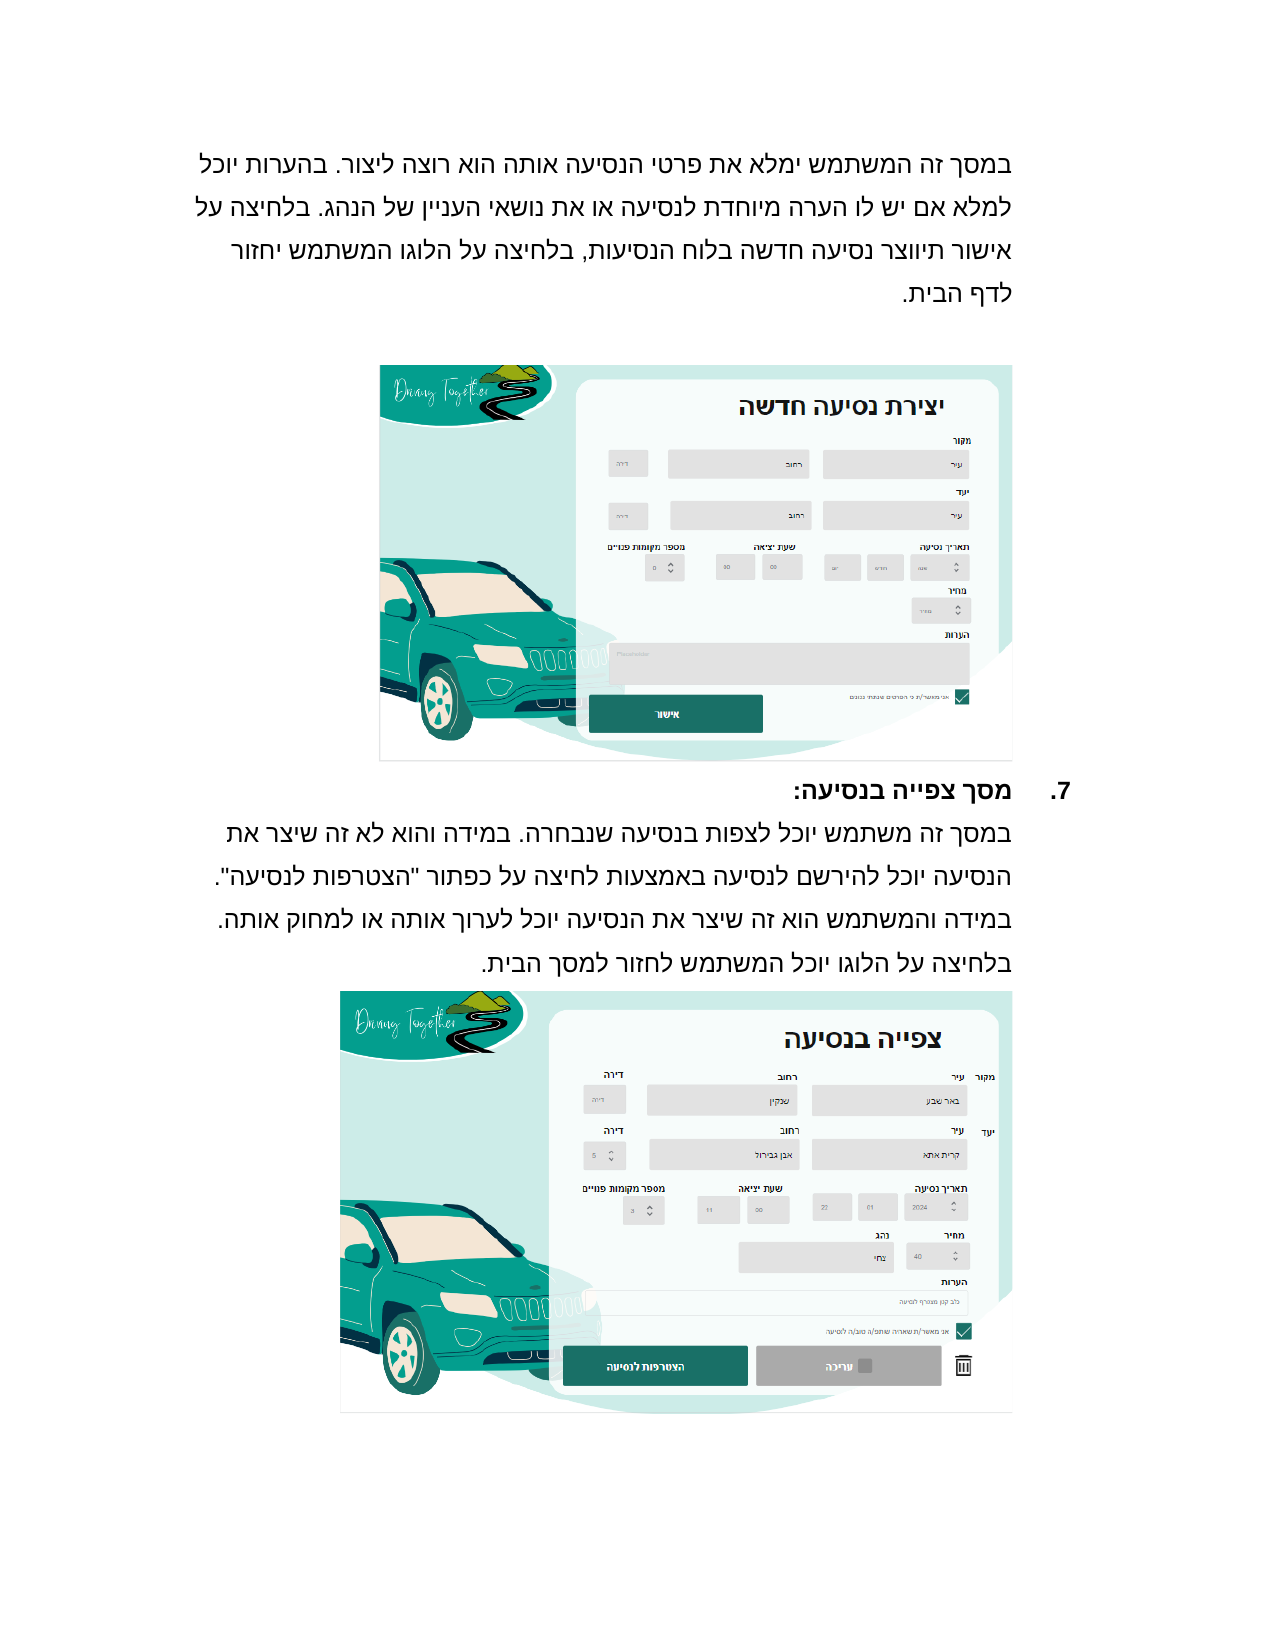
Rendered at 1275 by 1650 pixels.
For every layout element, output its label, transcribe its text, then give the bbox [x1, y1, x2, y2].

picture [378, 365, 1013, 762]
text במסך זה המשתמש ימלא את פרטי הנסיעה אותה הוא רוצה ליצור. בהערות יוכל למלא אם יש לו הערה מיוחדת לנסיעה או את נושאי העניין של הנהג. בלחיצה על אישור תיווצר נסיעה חדשה בלוח הנסיעות, בלחיצה על הלוגו המשתמש יחזור לדף הבית. [187, 150, 1012, 308]
text במסך זה משתמש יוכל לצפות בנסיעה שנבחרה. במידה והוא לא זה שיצר את הנסיעה יוכל להירשם לנסיעה באמצעות לחיצה על כפתור "הצטרפות לנסיעה". במידה והמשתמש הוא זה שיצר את הנסיעה יוכל לערוך אותה או למחוק אותה. בלחיצה על הלוגו יוכל המשתמש לחזור למסך הבית. [187, 819, 1012, 977]
picture [340, 991, 1013, 1414]
list מסך צפייה בנסיעה: [187, 776, 1050, 805]
